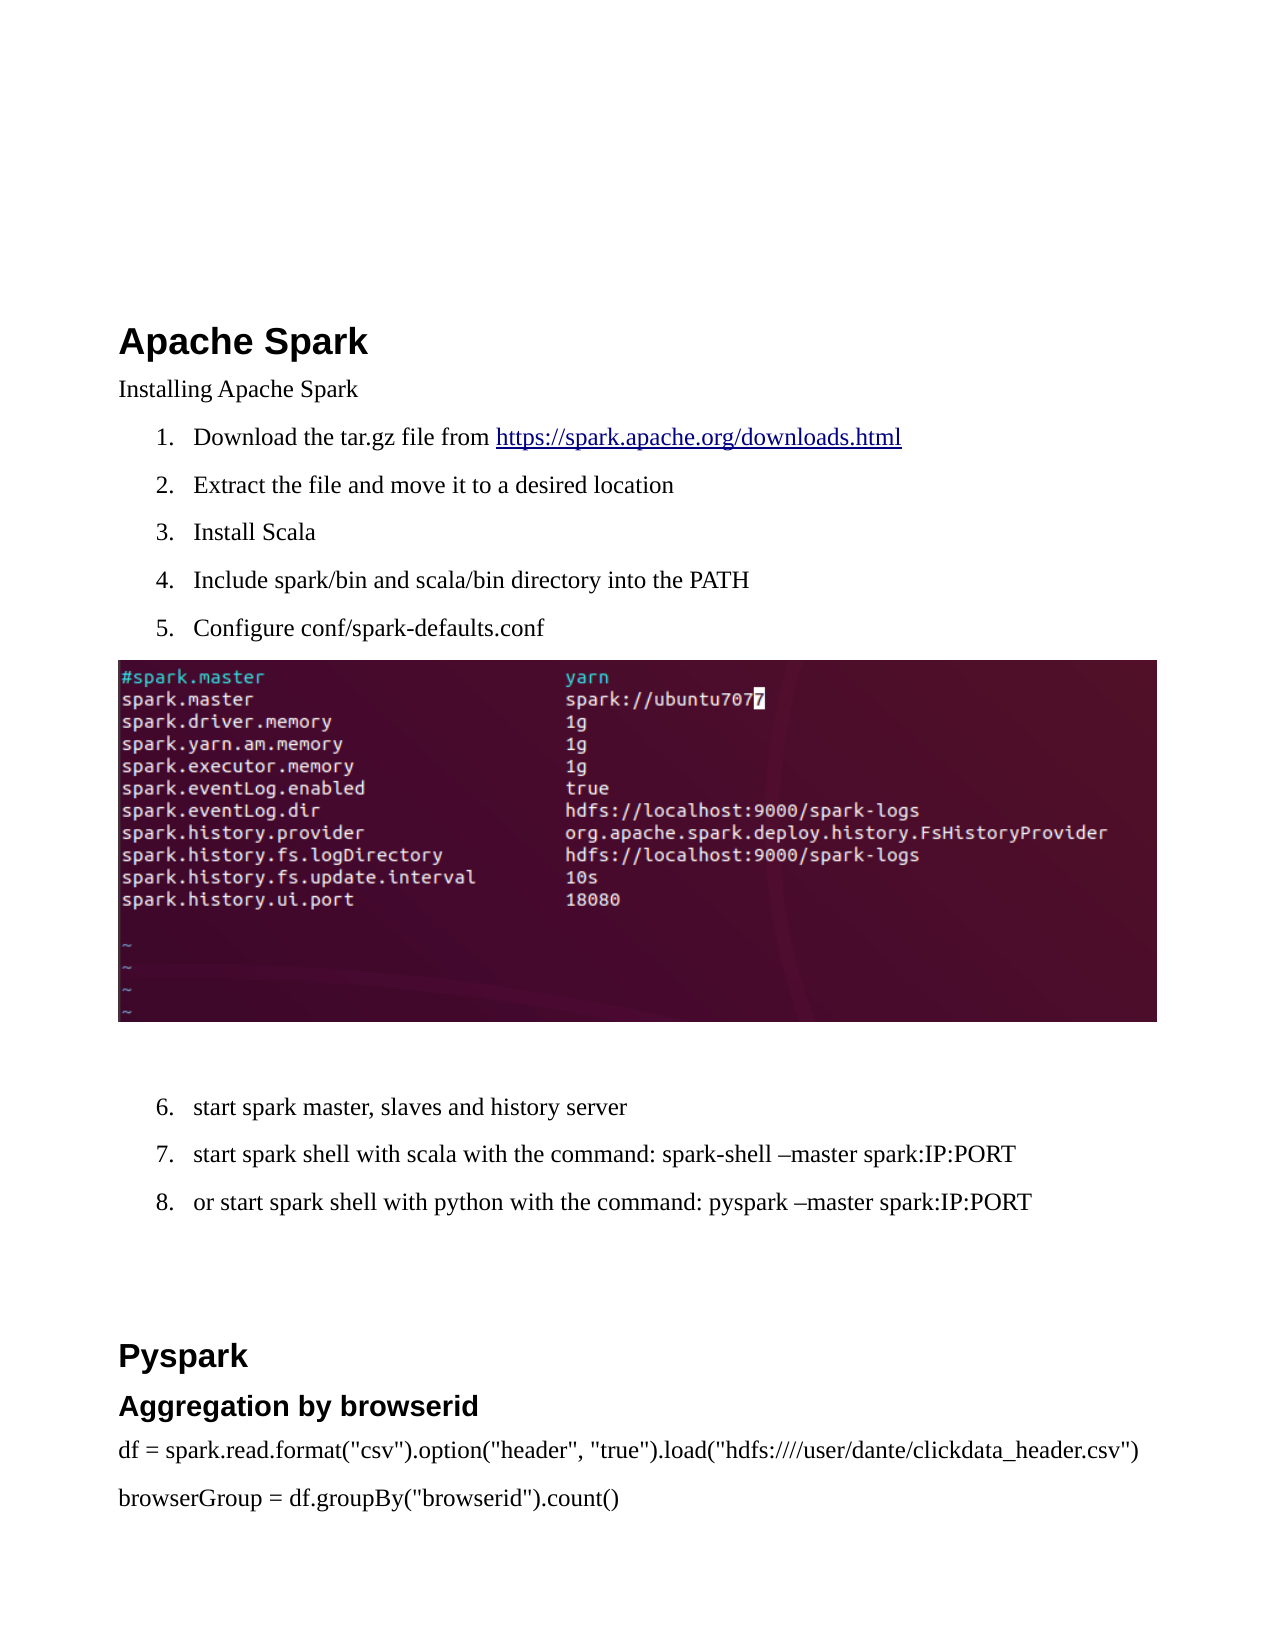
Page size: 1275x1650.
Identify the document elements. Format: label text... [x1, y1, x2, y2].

list Configure conf/spark-defaults.conf [156, 613, 1157, 641]
list start spark shell with scala with the command: spark-shell –master spark:IP:PORT [156, 1139, 1157, 1168]
list or start spark shell with python with the command: pyspark –master spark:IP:PORT [156, 1187, 1157, 1216]
list Install Scala [156, 517, 1157, 546]
subtitle Apache Spark [118, 319, 1157, 362]
text browserGroup = df.groupBy("browserid").count() [118, 1483, 1157, 1512]
list Include spark/bin and scala/bin directory into the PATH [156, 565, 1157, 594]
subtitle Aggregation by browserid [118, 1389, 1157, 1423]
picture [118, 660, 1157, 1022]
text Installing Apache Spark [118, 374, 1157, 403]
list Download the tar.gz file from https://spark.apache.org/downloads.html [156, 422, 1157, 451]
list Extract the file and move it to a desired location [156, 470, 1157, 498]
list start spark master, slaves and history server [156, 1092, 1157, 1121]
text df = spark.read.format("csv").option("header", "true").load("hdfs:////user/dante/clickdata_header.csv") [118, 1435, 1157, 1464]
subtitle Pyspark [118, 1336, 1157, 1375]
